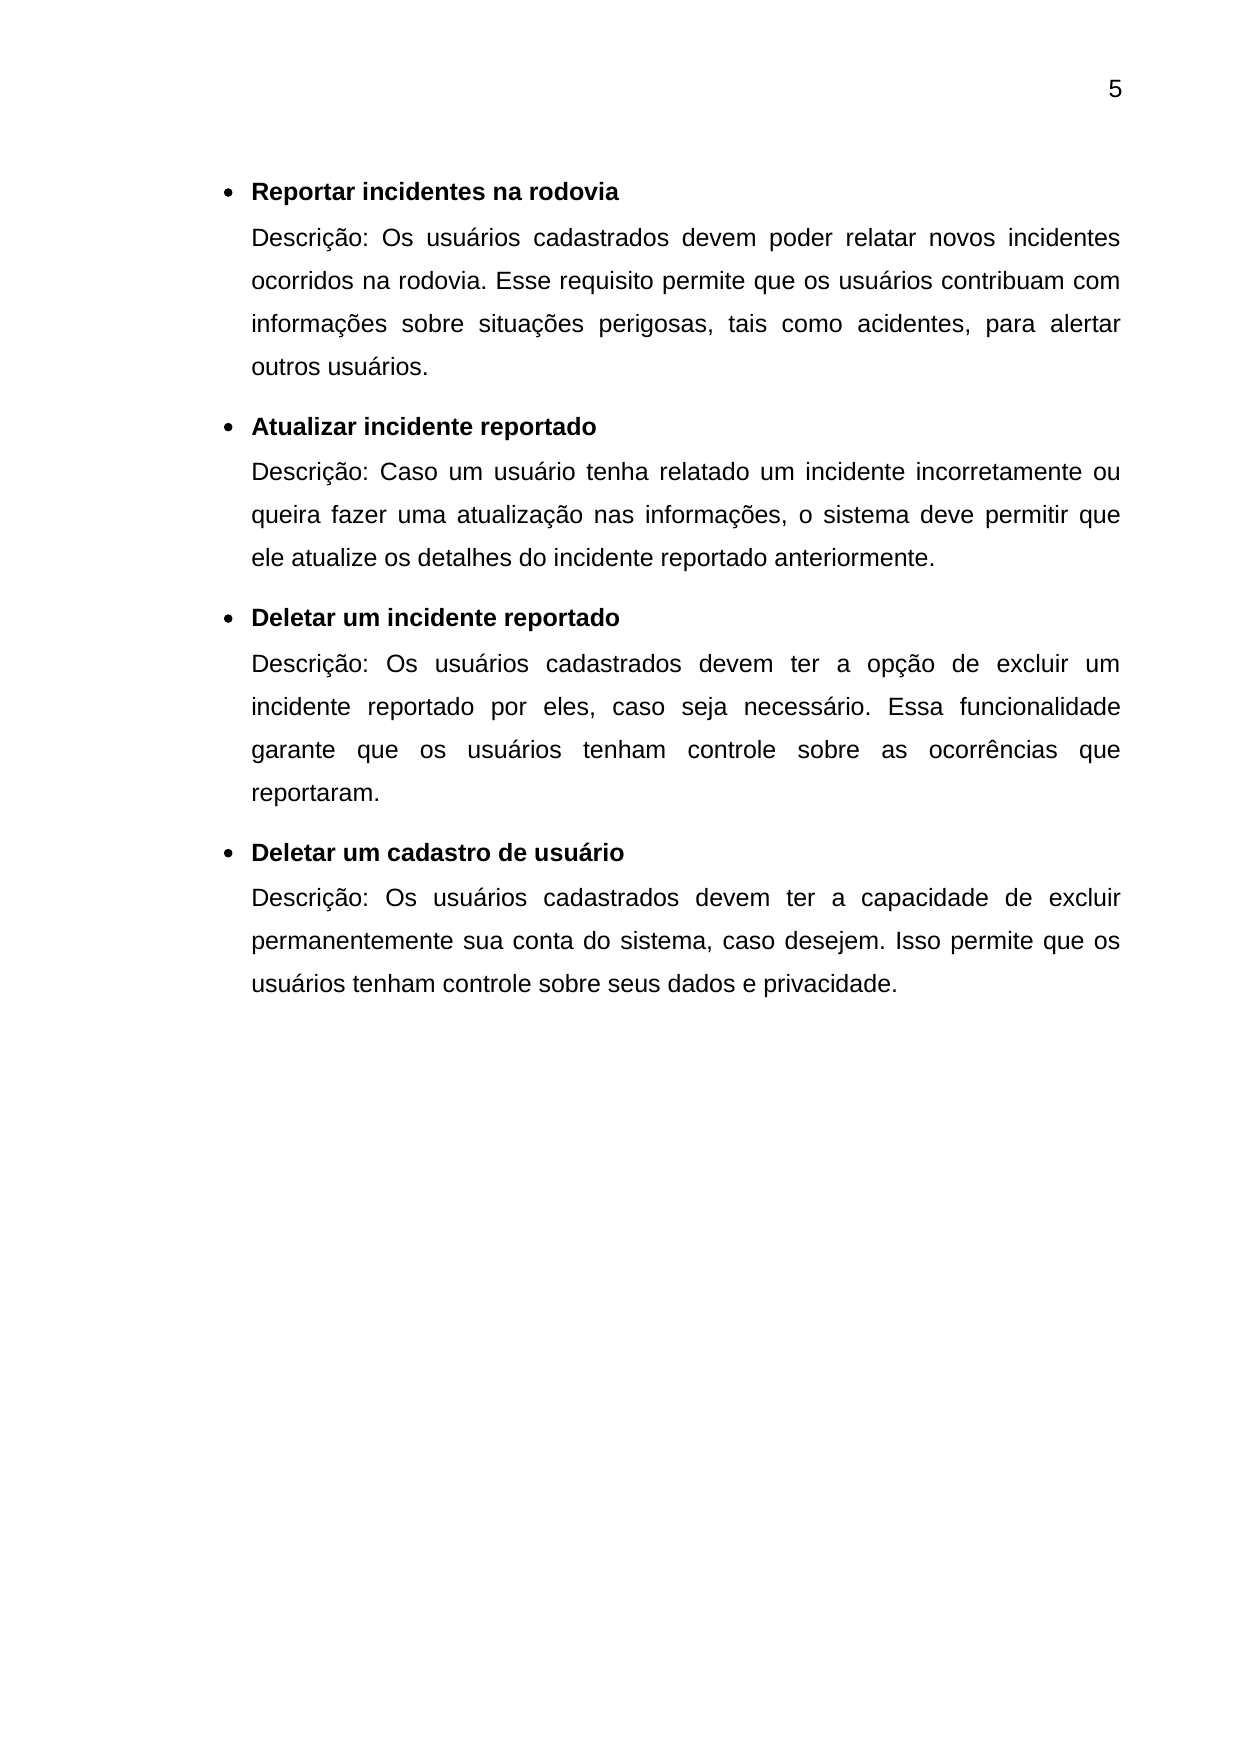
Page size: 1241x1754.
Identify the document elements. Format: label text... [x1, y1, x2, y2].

list Descrição: Os usuários cadastrados devem poder relatar novos incidentes ocorridos na rodovia. Esse requisito permite que os usuários contribuam com informações sobre situações perigosas, tais como acidentes, para alertar outros usuários. [251, 223, 1122, 381]
list Descrição: Caso um usuário tenha relatado um incidente incorretamente ou queira fazer uma atualização nas informações, o sistema deve permitir que ele atualize os detalhes do incidente reportado anteriormente. [251, 457, 1122, 572]
list Deletar um incidente reportado [177, 603, 1122, 632]
list Deletar um cadastro de usuário [177, 838, 1122, 867]
list Descrição: Os usuários cadastrados devem ter a opção de excluir um incidente reportado por eles, caso seja necessário. Essa funcionalidade garante que os usuários tenham controle sobre as ocorrências que reportaram. [251, 649, 1122, 807]
list Descrição: Os usuários cadastrados devem ter a capacidade de excluir permanentemente sua conta do sistema, caso desejem. Isso permite que os usuários tenham controle sobre seus dados e privacidade. [251, 883, 1122, 998]
list Atualizar incidente reportado [177, 412, 1122, 441]
list Reportar incidentes na rodovia [177, 177, 1122, 206]
